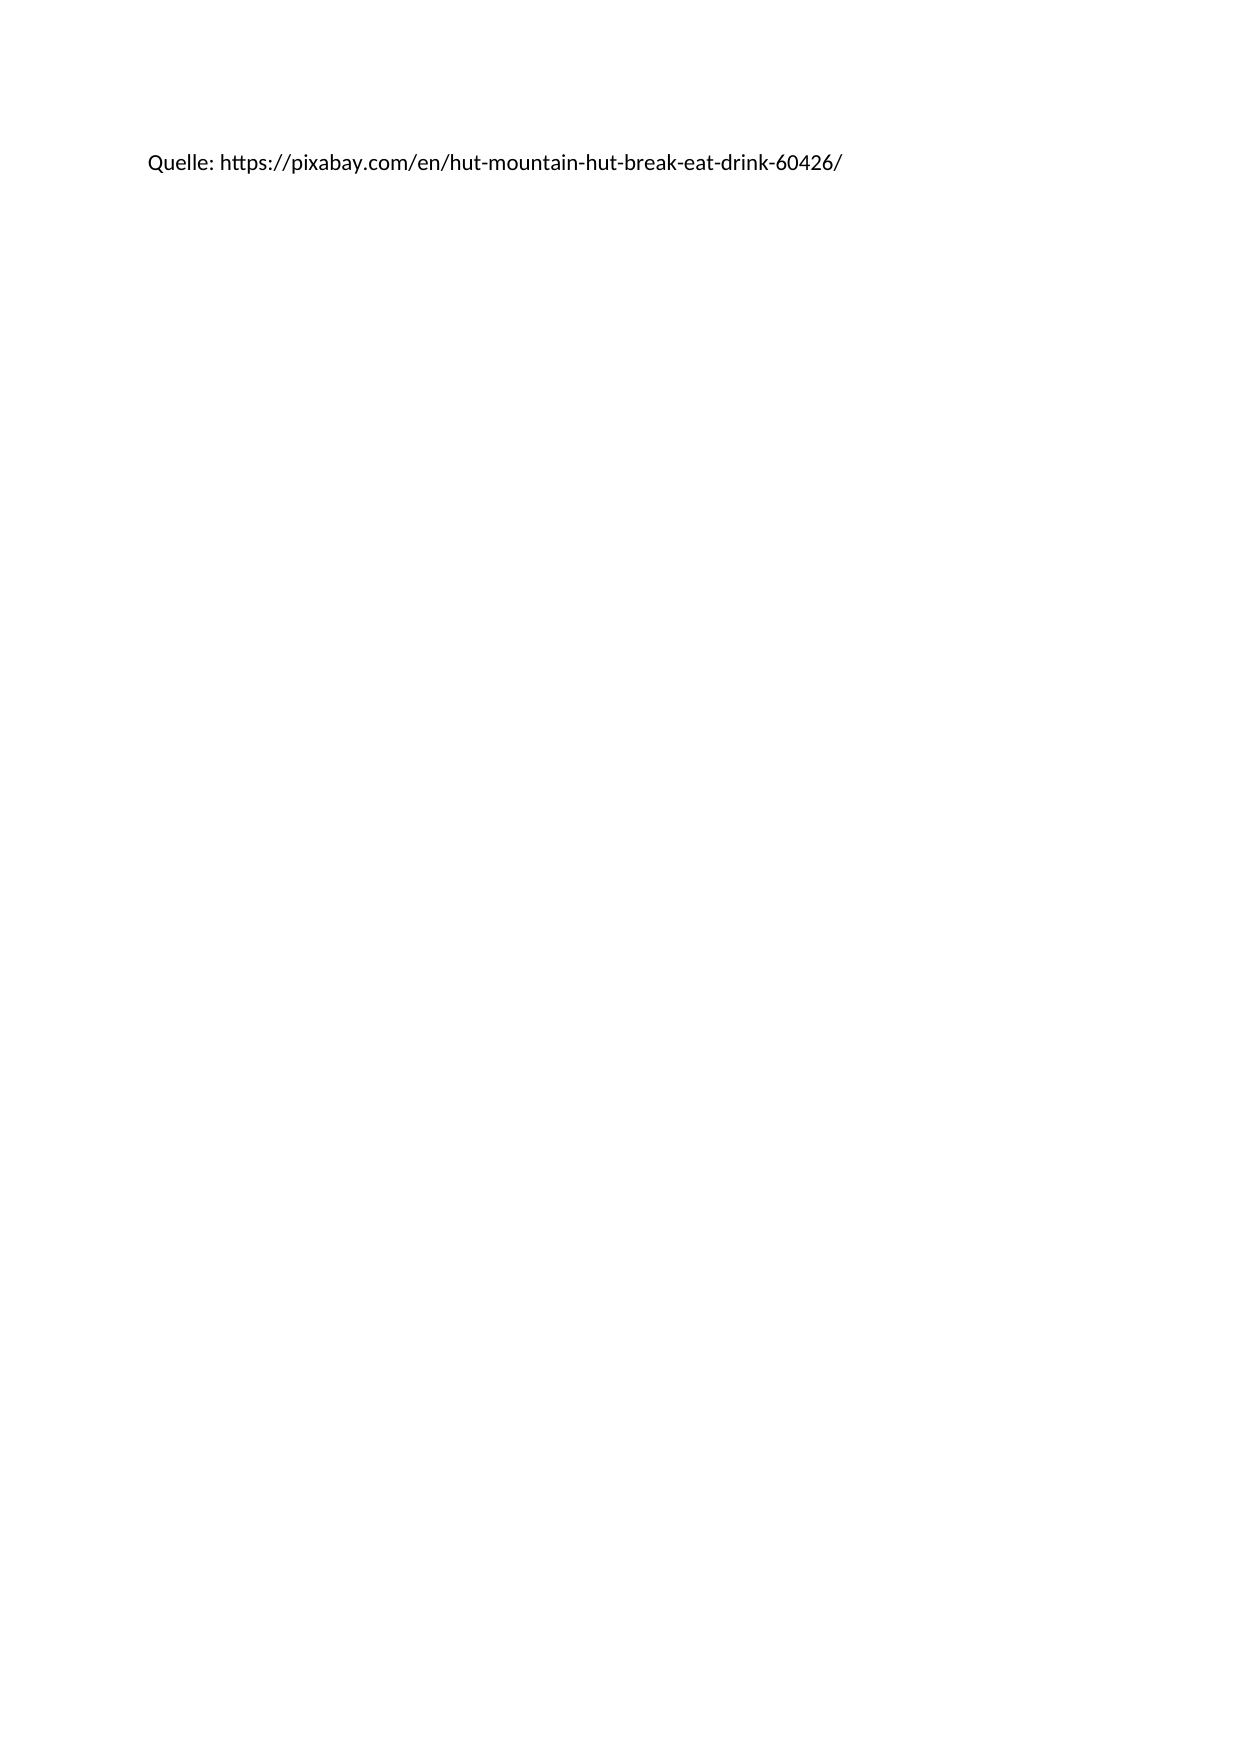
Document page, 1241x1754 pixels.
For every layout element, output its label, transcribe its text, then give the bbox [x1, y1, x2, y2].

text Quelle: https://pixabay.com/en/hut-mountain-hut-break-eat-drink-60426/ [148, 148, 1093, 176]
